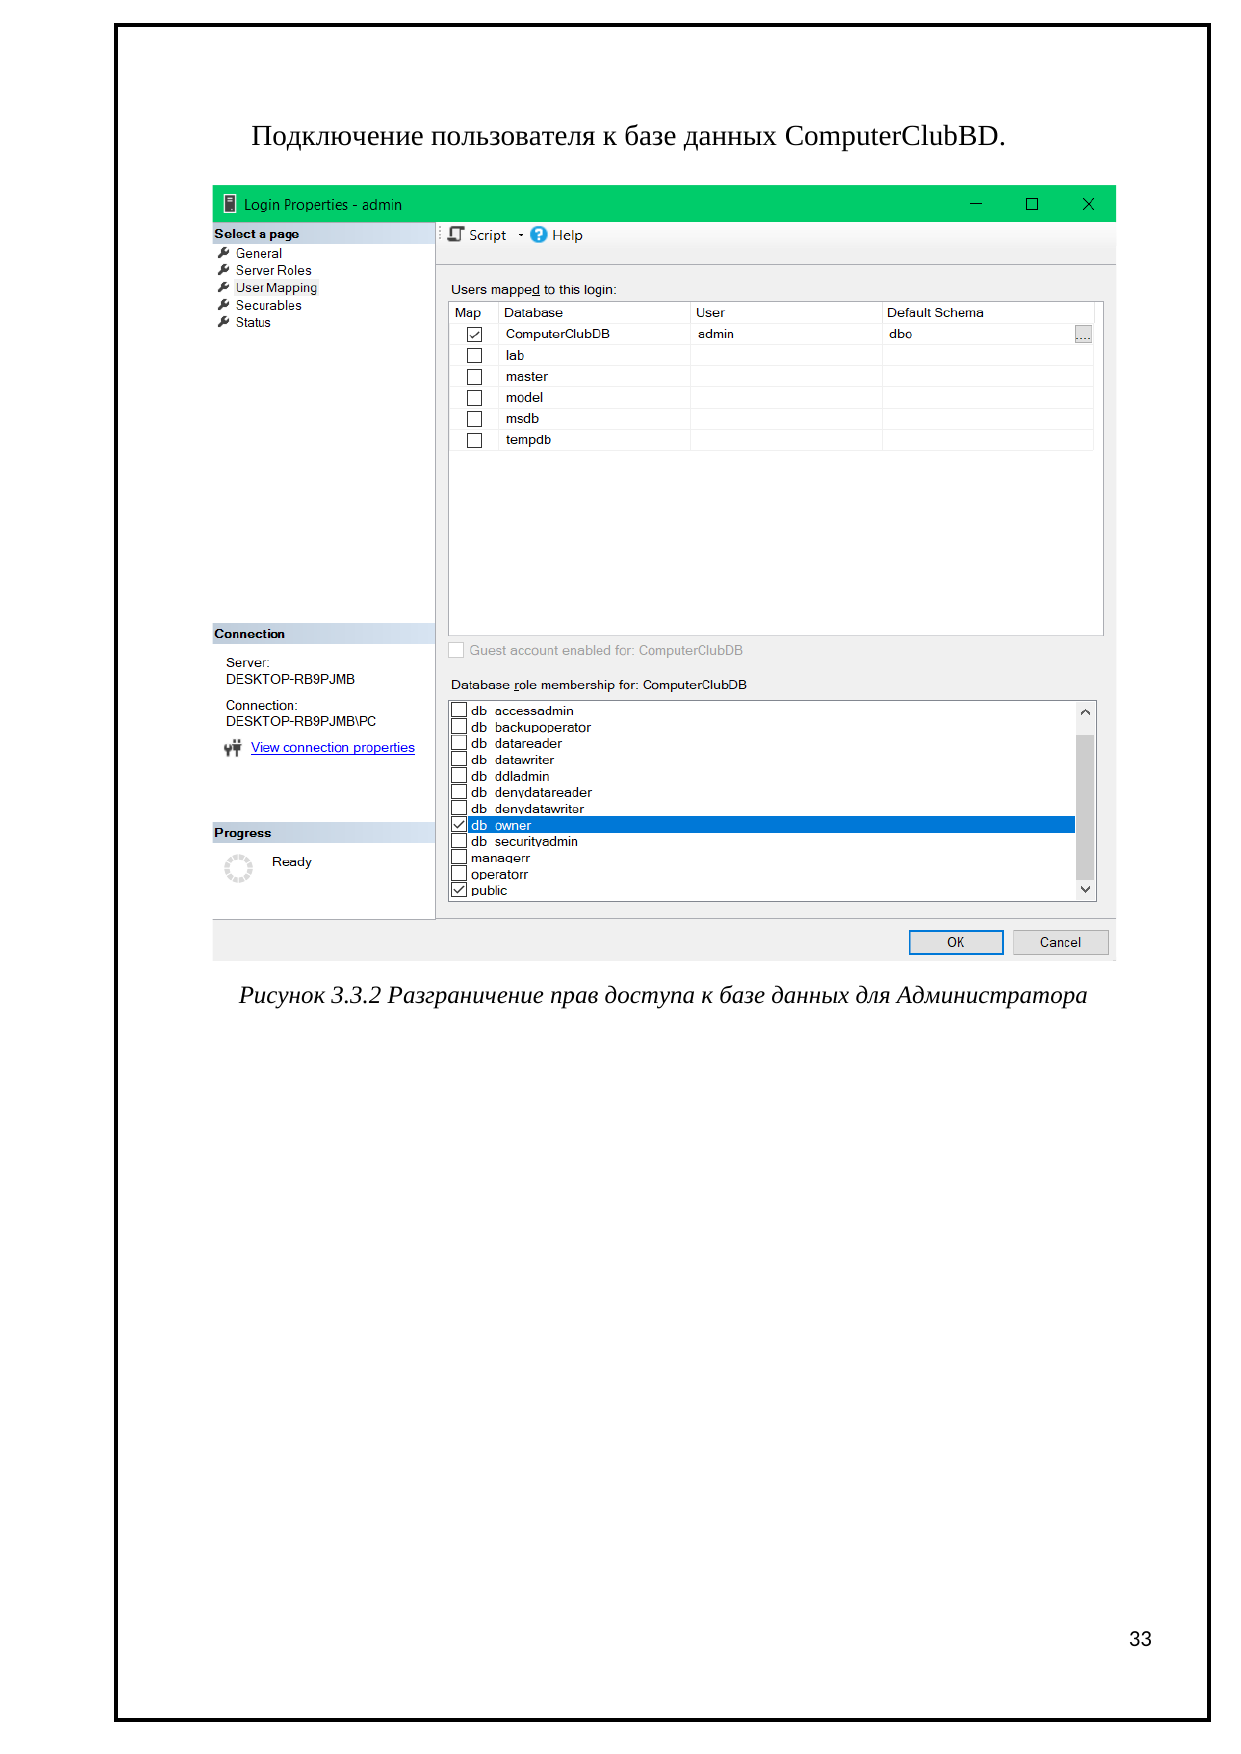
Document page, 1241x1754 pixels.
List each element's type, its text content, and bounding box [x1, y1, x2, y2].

text Подключение пользователя к базе данных ComputerClubBD. [177, 118, 1152, 152]
picture [212, 185, 1117, 961]
text Рисунок 3.3.2 Разграничение прав доступа к базе данных для Администратора [177, 980, 1152, 1008]
